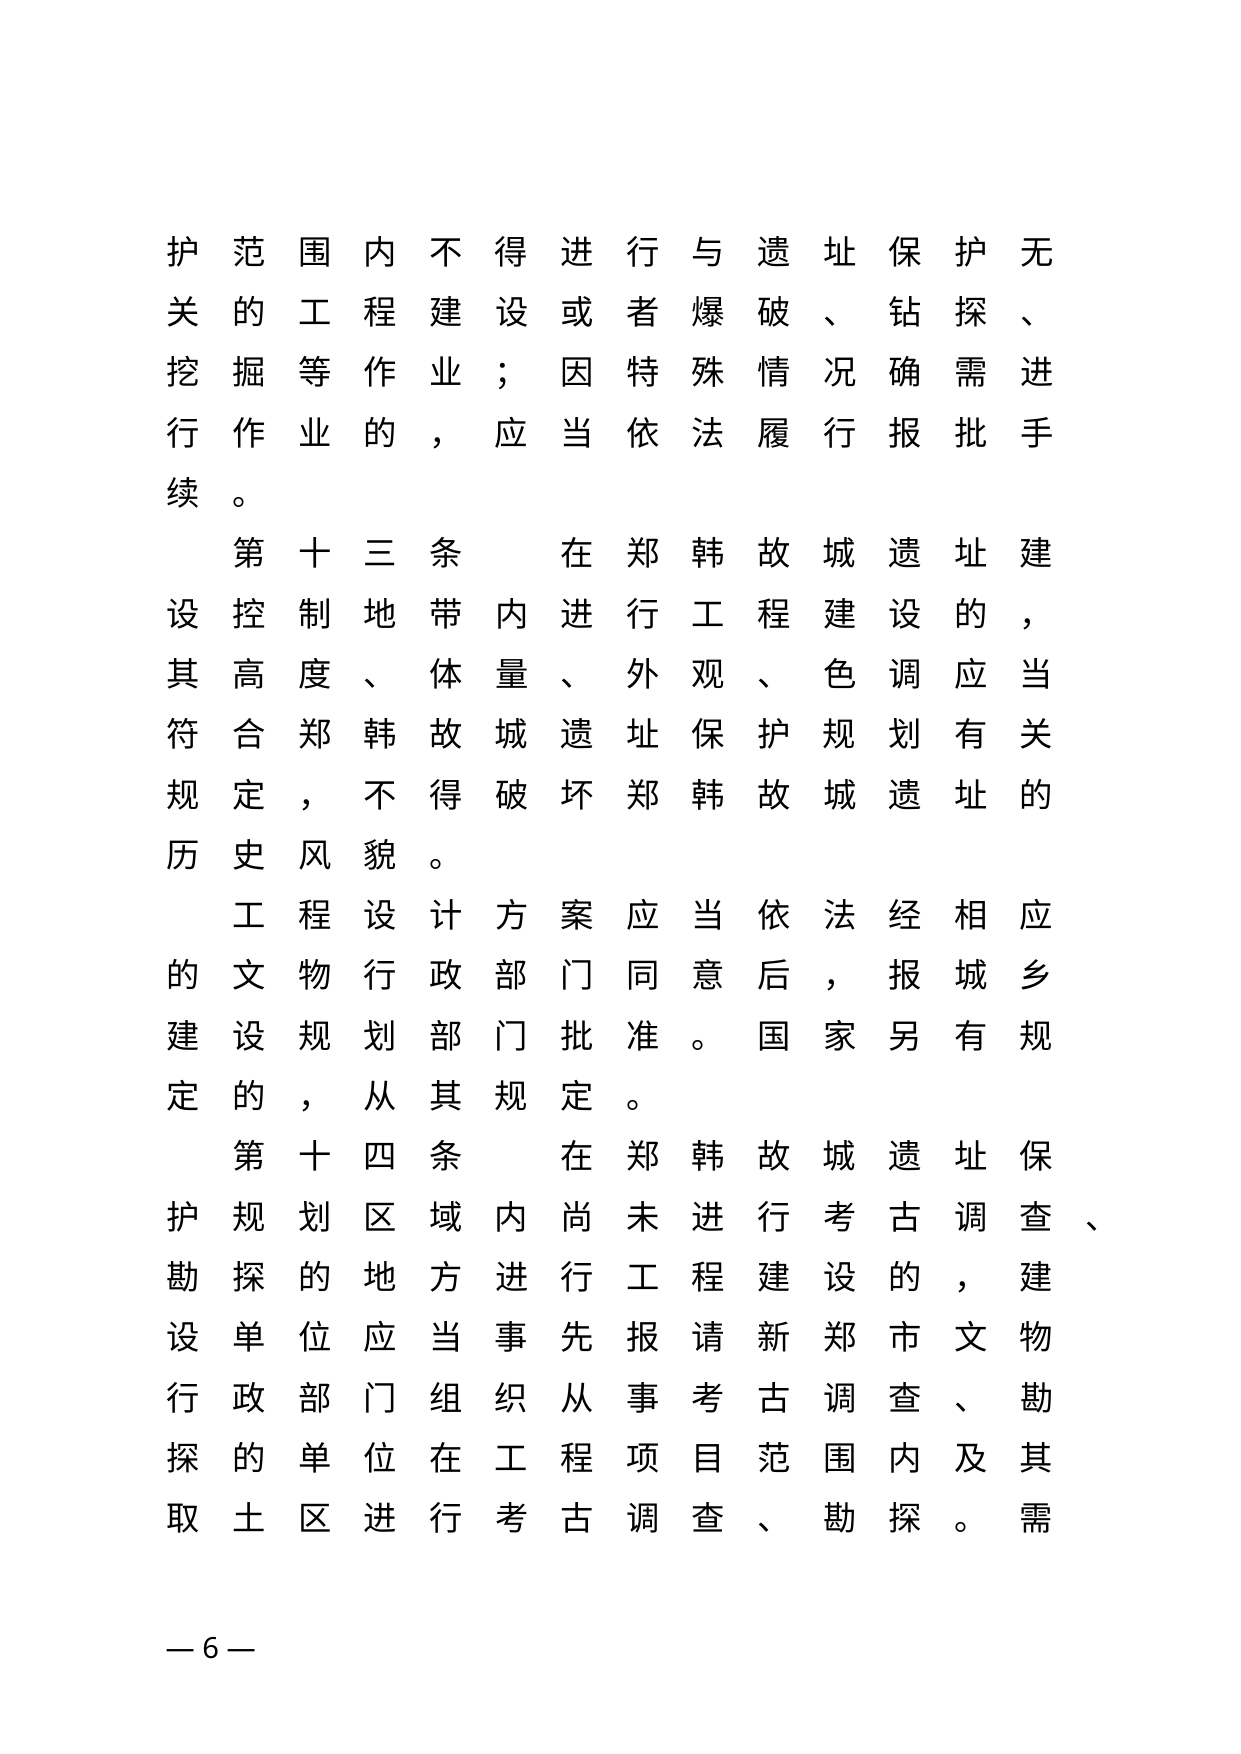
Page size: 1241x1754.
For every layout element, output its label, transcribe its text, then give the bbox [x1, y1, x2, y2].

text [167, 1124, 1085, 1546]
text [167, 219, 1085, 521]
text 工程设计方案应当依法经相应的文物行政部门同意后，报城乡建设规划部门批准。国家另有规定的，从其规定。 [167, 883, 1085, 1124]
text 第十三条 在郑韩故城遗址建设控制地带内进行工程建设的，其高度、体量、外观、色调应当符合郑韩故城遗址保护规划有关规定，不得破坏郑韩故城遗址的历史风貌。 [167, 521, 1085, 883]
